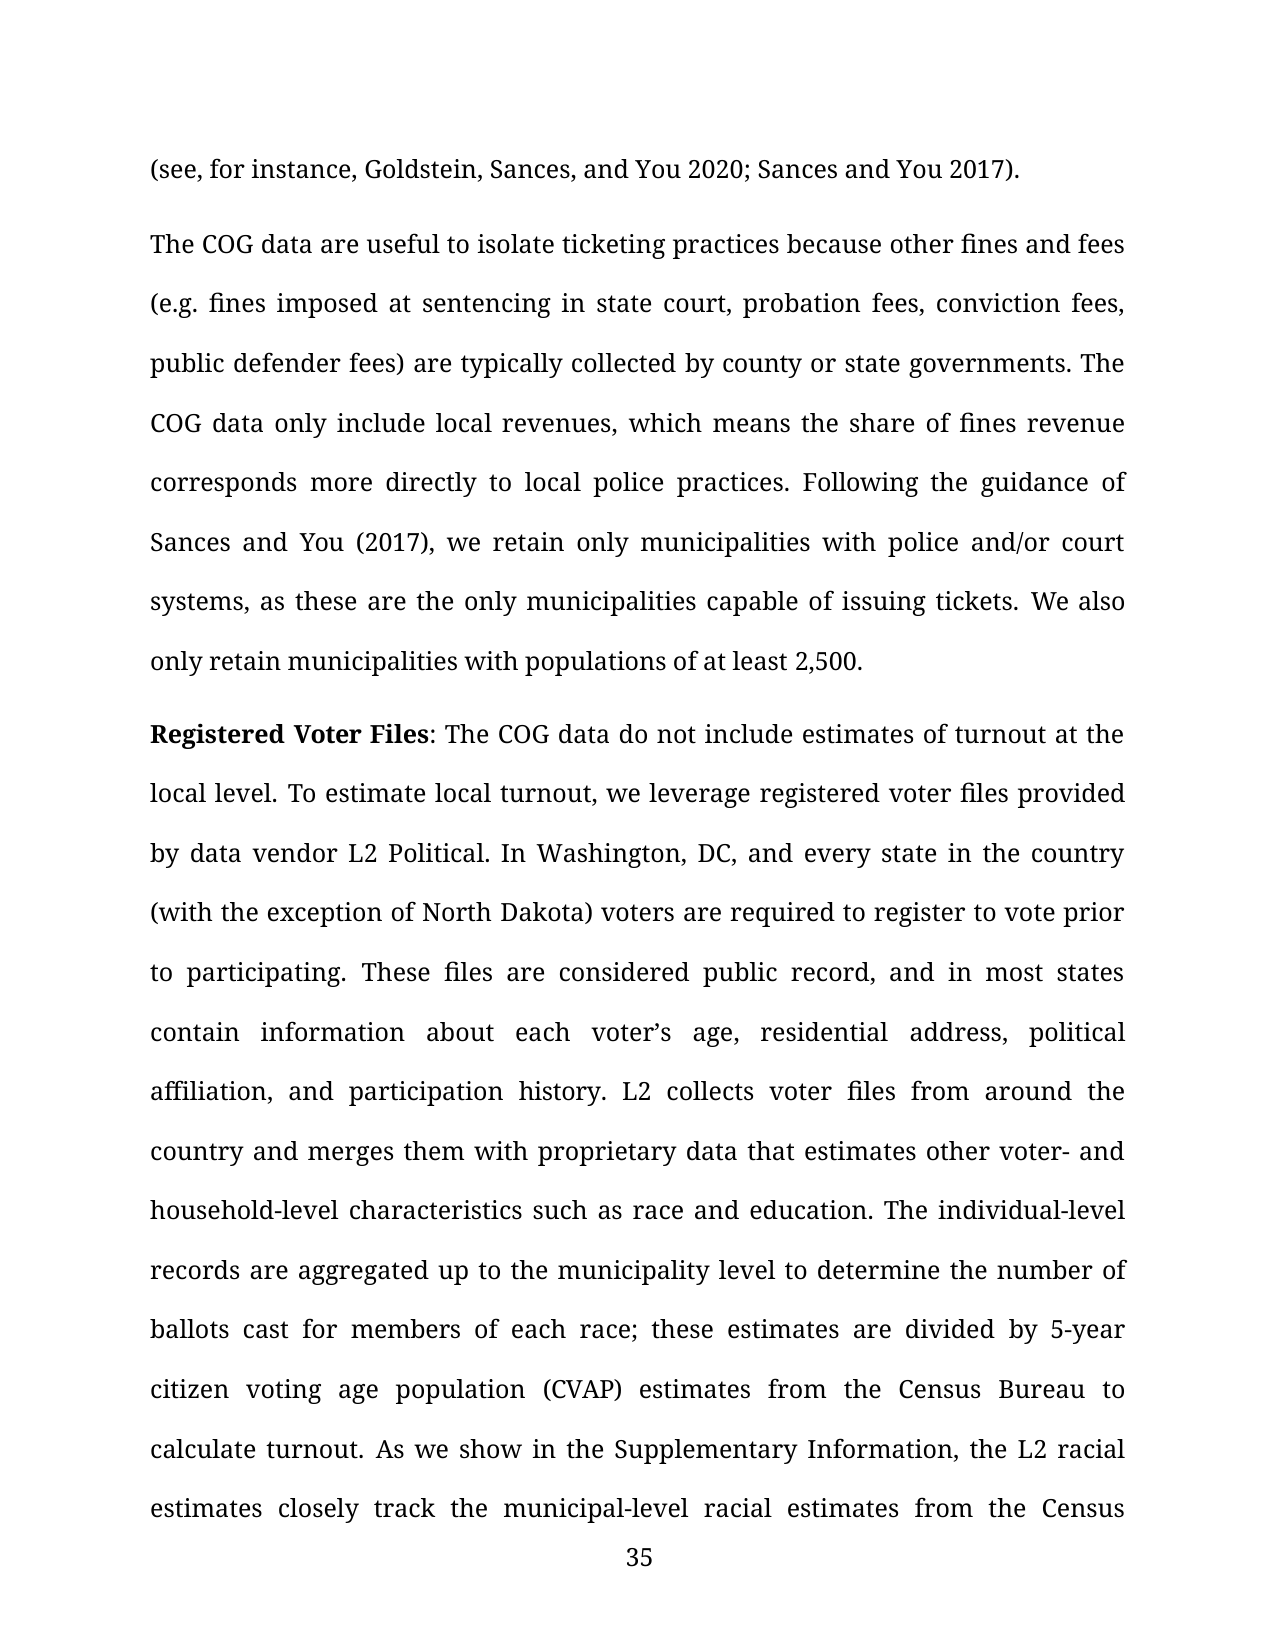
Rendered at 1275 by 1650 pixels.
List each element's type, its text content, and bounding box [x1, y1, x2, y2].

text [150, 716, 1125, 1525]
text (see, for instance, Goldstein, Sances, and You 2020; Sances and You 2017). [150, 152, 1275, 186]
text The COG data are useful to isolate ticketing practices because other fines and fees (e.g. fines imposed at sentencing in state court, probation fees, conviction fees, public defender fees) are typically collected by county or state governments. The COG data only include local revenues, which means the share of fines revenue corresponds more directly to local police practices. Following the guidance of Sances and You (2017), we retain only municipalities with police and/or court systems, as these are the only municipalities capable of issuing tickets. We also only retain municipalities with populations of at least 2,500. [150, 226, 1125, 678]
